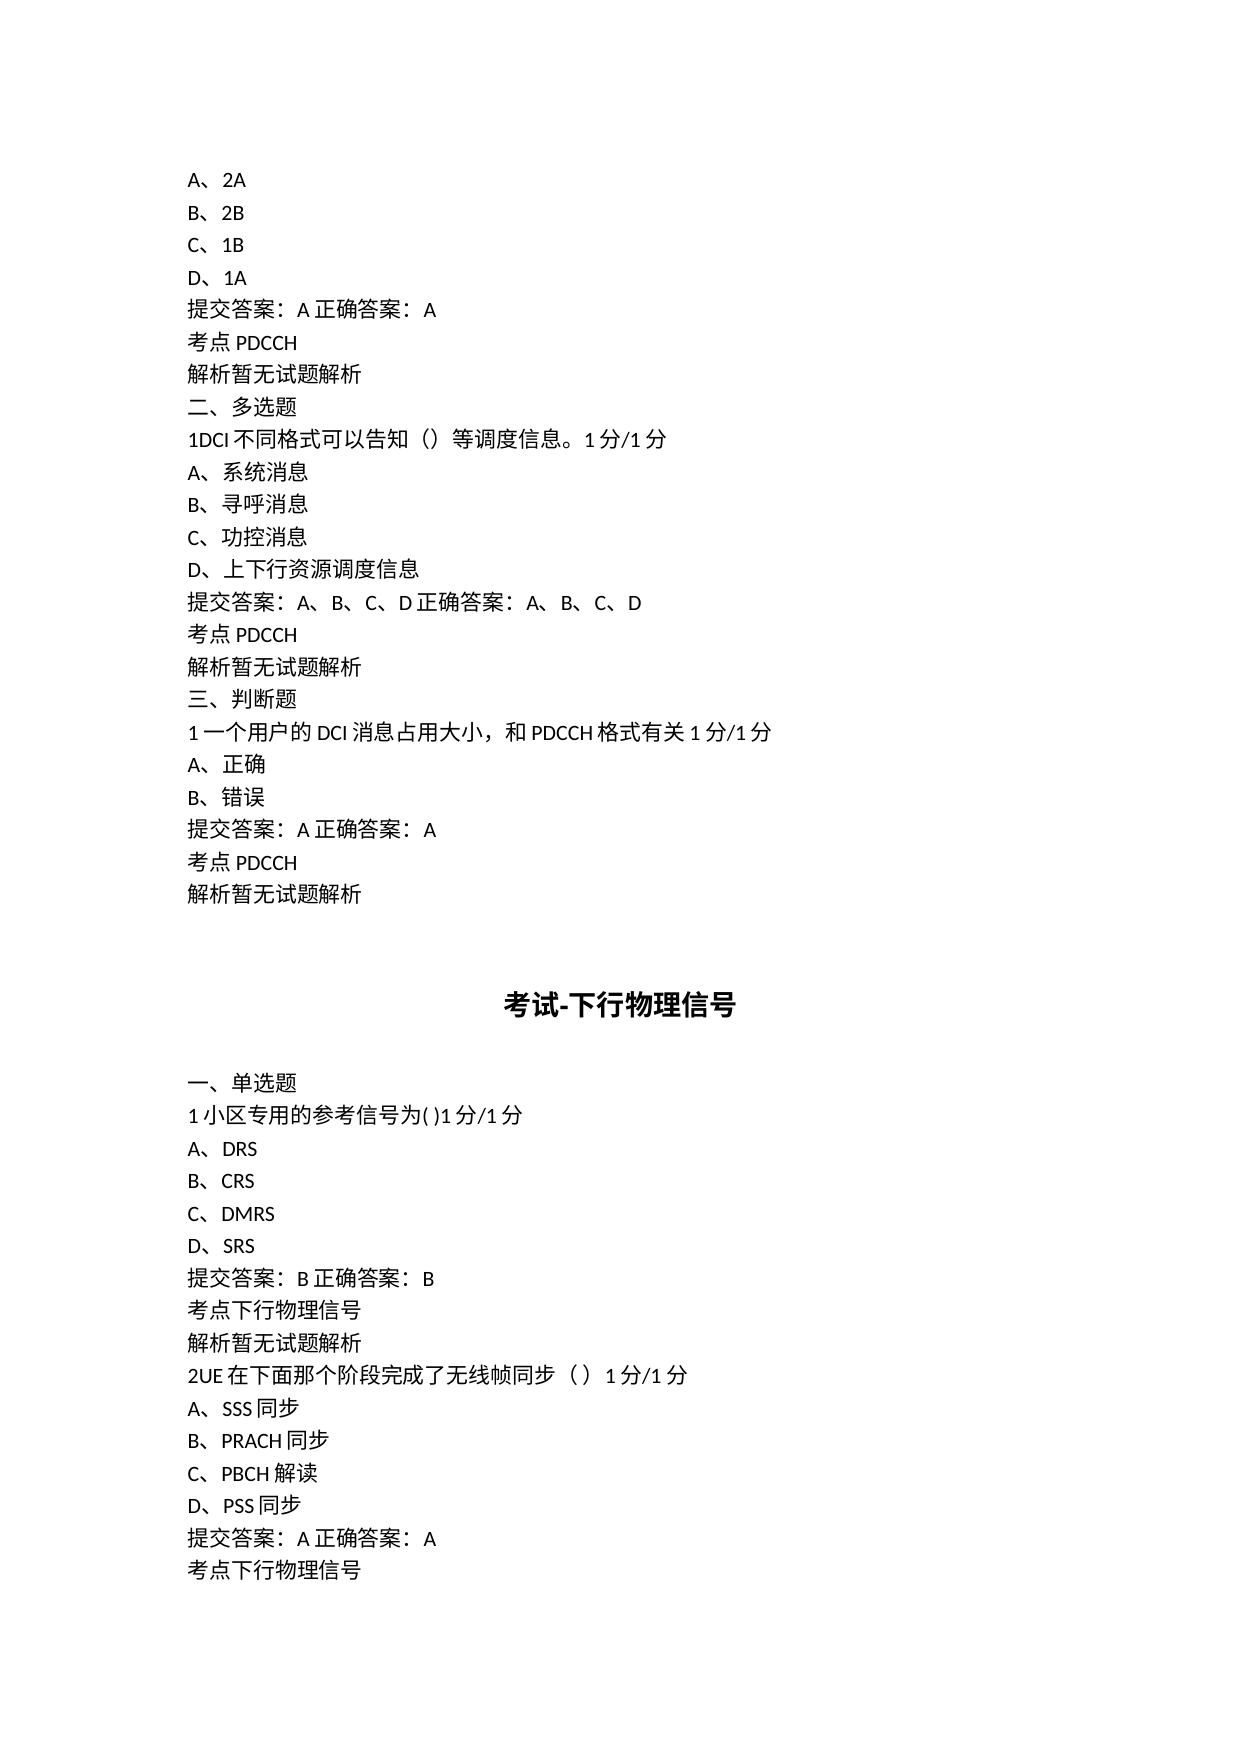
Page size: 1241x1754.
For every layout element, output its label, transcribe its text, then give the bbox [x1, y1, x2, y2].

text B、CRS [187, 1163, 1053, 1195]
text C、PBCH解读 [187, 1455, 1053, 1488]
text A、DRS [187, 1130, 1053, 1163]
text 1一个用户的DCI消息占用大小，和PDCCH格式有关1分/1分 [187, 714, 1053, 747]
text 考点PDCCH [187, 844, 1053, 877]
text 三、判断题 [187, 682, 1053, 714]
text 提交答案：A、B、C、D正确答案：A、B、C、D [187, 584, 1053, 617]
text B、错误 [187, 779, 1053, 812]
text D、1A [187, 259, 1053, 292]
text D、上下行资源调度信息 [187, 552, 1053, 584]
text A、正确 [187, 747, 1053, 779]
text B、寻呼消息 [187, 487, 1053, 519]
text 解析暂无试题解析 [187, 877, 1053, 909]
text A、系统消息 [187, 454, 1053, 487]
text 解析暂无试题解析 [187, 357, 1053, 389]
text 提交答案：A正确答案：A [187, 292, 1053, 324]
text B、2B [187, 194, 1053, 227]
text 解析暂无试题解析 [187, 649, 1053, 682]
text 提交答案：A正确答案：A [187, 812, 1053, 844]
subtitle 考试-下行物理信号 [187, 971, 1053, 1036]
text 1小区专用的参考信号为( )1分/1分 [187, 1098, 1053, 1130]
text C、1B [187, 227, 1053, 259]
text 考点PDCCH [187, 324, 1053, 357]
text 解析暂无试题解析 [187, 1325, 1053, 1358]
text 考点PDCCH [187, 617, 1053, 649]
text 1DCI不同格式可以告知（）等调度信息。1分/1分 [187, 422, 1053, 454]
text 提交答案：B正确答案：B [187, 1260, 1053, 1293]
text D、PSS同步 [187, 1488, 1053, 1520]
text 一、单选题 [187, 1065, 1053, 1098]
text 2UE在下面那个阶段完成了无线帧同步（ ）1分/1分 [187, 1358, 1053, 1390]
text 考点下行物理信号 [187, 1293, 1053, 1325]
text C、DMRS [187, 1195, 1053, 1228]
text 考点下行物理信号 [187, 1553, 1053, 1585]
text 提交答案：A正确答案：A [187, 1520, 1053, 1553]
text D、SRS [187, 1228, 1053, 1260]
text B、PRACH同步 [187, 1423, 1053, 1455]
text C、功控消息 [187, 519, 1053, 552]
text A、2A [187, 162, 1053, 194]
text 二、多选题 [187, 389, 1053, 422]
text A、SSS同步 [187, 1390, 1053, 1423]
